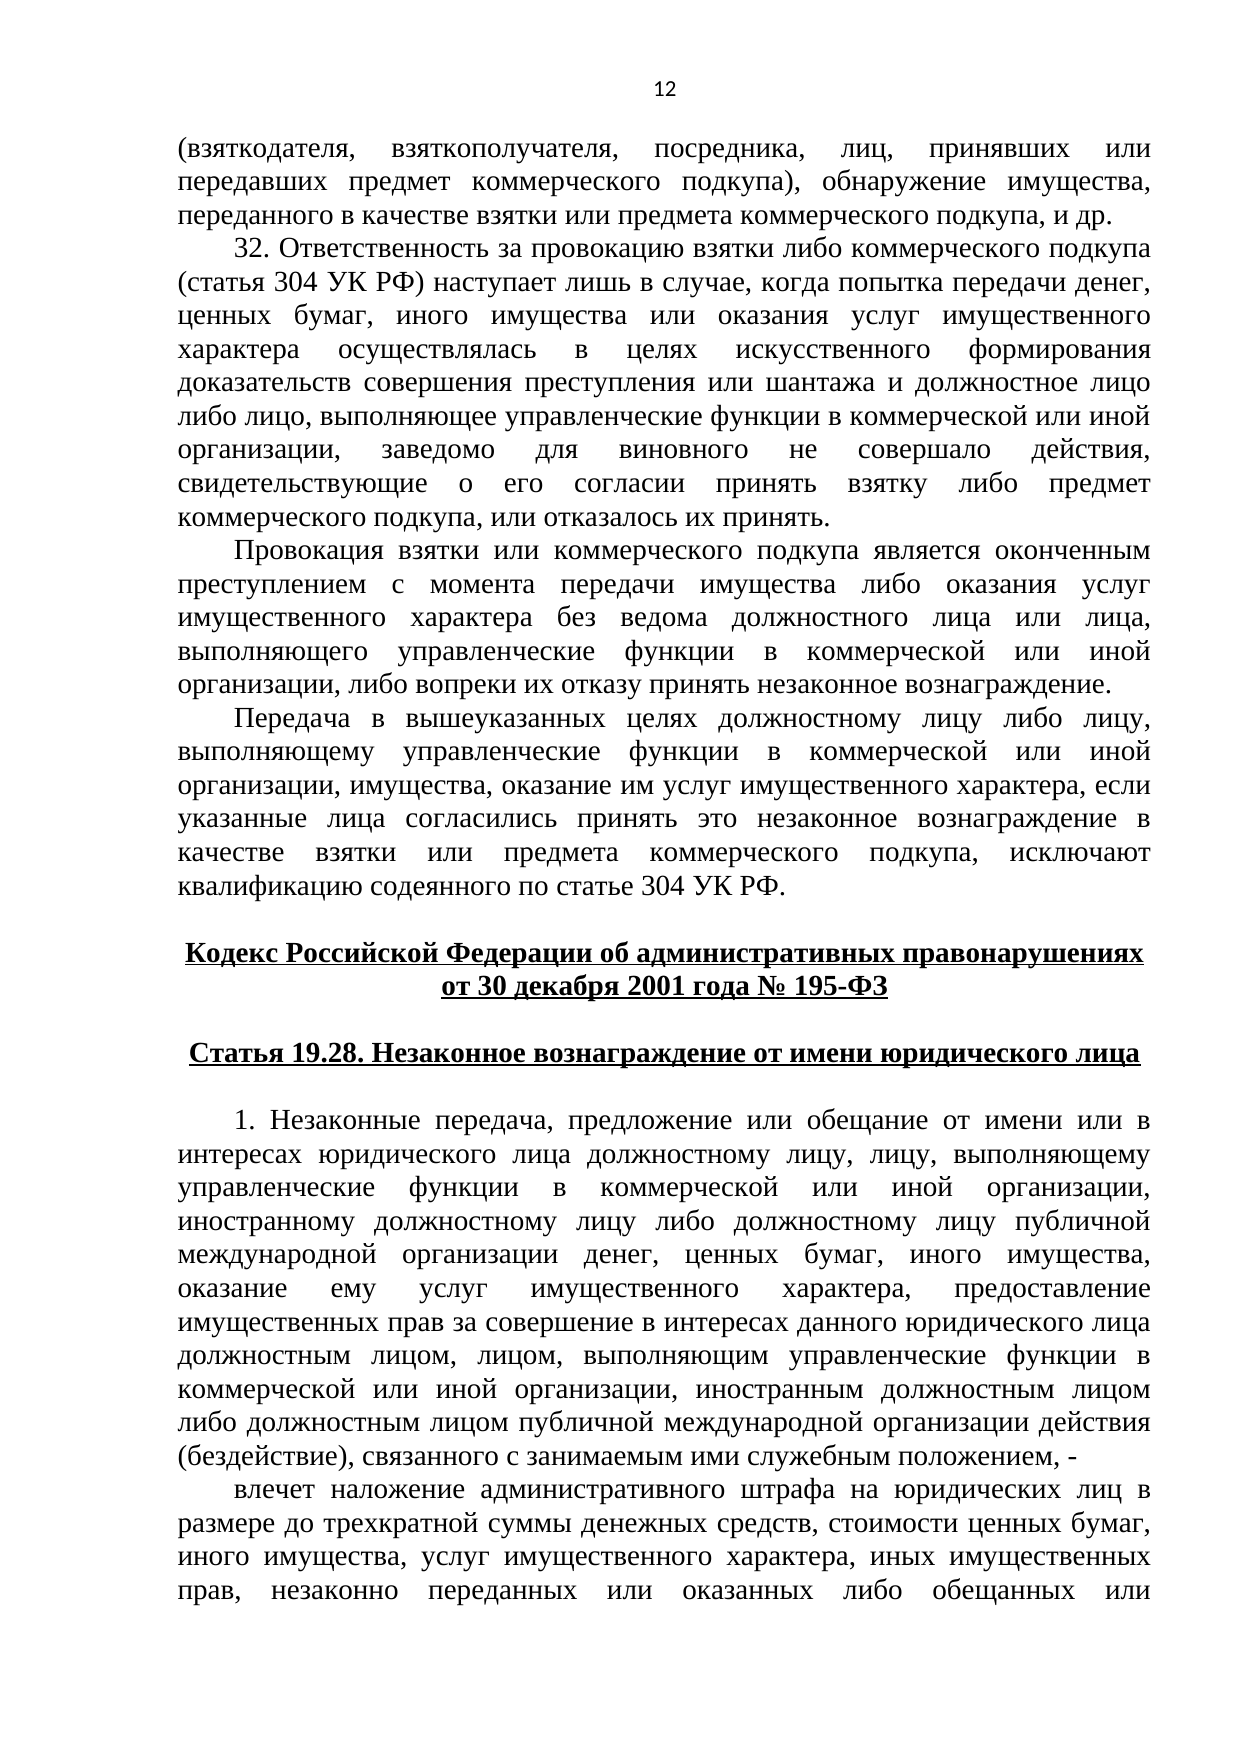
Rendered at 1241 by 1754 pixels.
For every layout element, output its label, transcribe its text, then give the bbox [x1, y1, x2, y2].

text 32. Ответственность за провокацию взятки либо коммерческого подкупа (статья 304 УК РФ) наступает лишь в случае, когда попытка передачи денег, ценных бумаг, иного имущества или оказания услуг имущественного характера осуществлялась в целях искусственного формирования доказательств совершения преступления или шантажа и должностное лицо либо лицо, выполняющее управленческие функции в коммерческой или иной организации, заведомо для виновного не совершало действия, свидетельствующие о его согласии принять взятку либо предмет коммерческого подкупа, или отказалось их принять. [177, 230, 1152, 532]
text Провокация взятки или коммерческого подкупа является оконченным преступлением с момента передачи имущества либо оказания услуг имущественного характера без ведома должностного лица или лица, выполняющего управленческие функции в коммерческой или иной организации, либо вопреки их отказу принять незаконное вознаграждение. [177, 532, 1152, 700]
text Кодекс Российской Федерации об административных правонарушениях от 30 декабря 2001 года № 195-ФЗ [177, 935, 1152, 1002]
text 1. Незаконные передача, предложение или обещание от имени или в интересах юридического лица должностному лицу, лицу, выполняющему управленческие функции в коммерческой или иной организации, иностранному должностному лицу либо должностному лицу публичной международной организации денег, ценных бумаг, иного имущества, оказание ему услуг имущественного характера, предоставление имущественных прав за совершение в интересах данного юридического лица должностным лицом, лицом, выполняющим управленческие функции в коммерческой или иной организации, иностранным должностным лицом либо должностным лицом публичной международной организации действия (бездействие), связанного с занимаемым ими служебным положением, - [177, 1102, 1152, 1471]
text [177, 1471, 1152, 1606]
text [177, 130, 1152, 230]
text Статья 19.28. Незаконное вознаграждение от имени юридического лица [177, 1035, 1152, 1069]
text Передача в вышеуказанных целях должностному лицу либо лицу, выполняющему управленческие функции в коммерческой или иной организации, имущества, оказание им услуг имущественного характера, если указанные лица согласились принять это незаконное вознаграждение в качестве взятки или предмета коммерческого подкупа, исключают квалификацию содеянного по статье 304 УК РФ. [177, 700, 1152, 901]
